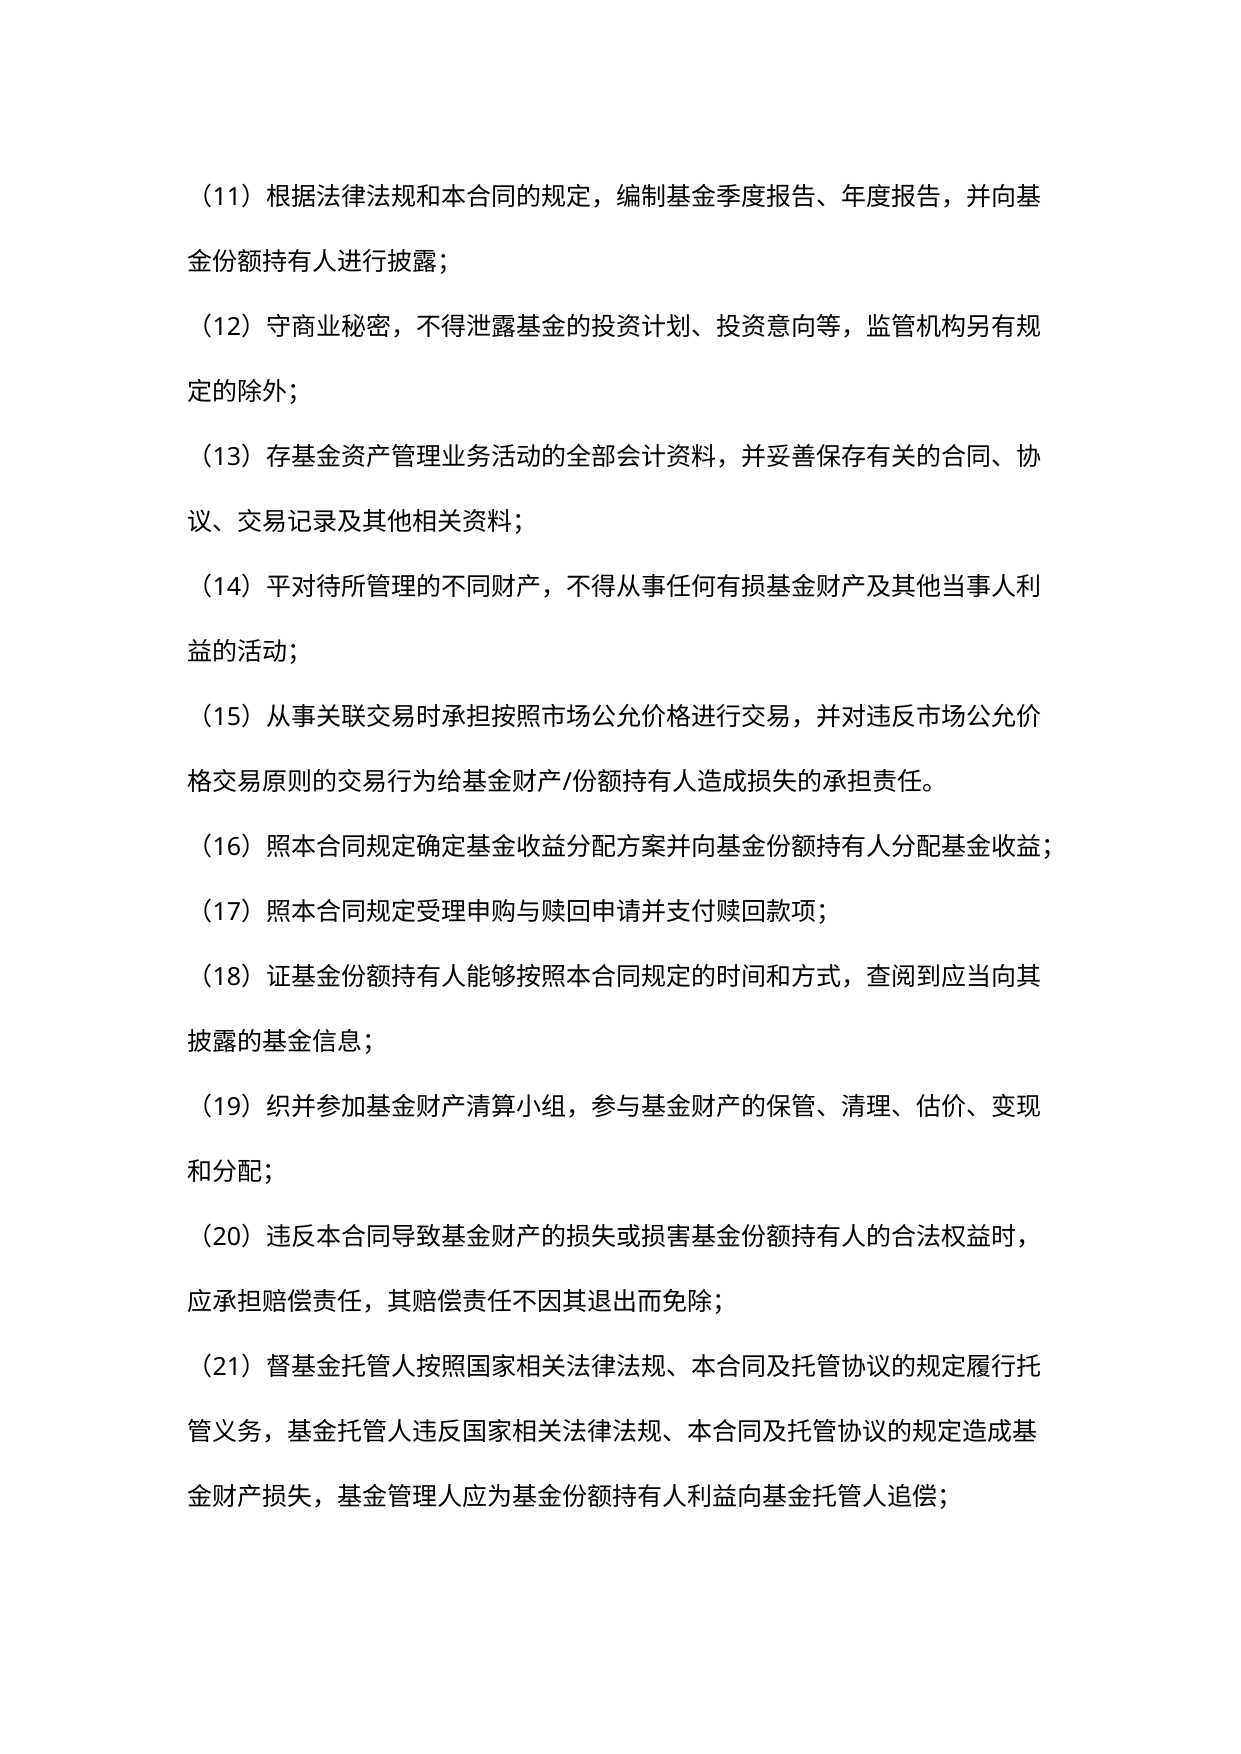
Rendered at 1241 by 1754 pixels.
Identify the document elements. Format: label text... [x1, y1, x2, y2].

text （19）织并参加基金财产清算小组，参与基金财产的保管、清理、估价、变现和分配； [187, 1072, 1053, 1202]
text （20）违反本合同导致基金财产的损失或损害基金份额持有人的合法权益时，应承担赔偿责任，其赔偿责任不因其退出而免除； [187, 1202, 1053, 1332]
text （14）平对待所管理的不同财产，不得从事任何有损基金财产及其他当事人利益的活动； [187, 552, 1053, 682]
text （15）从事关联交易时承担按照市场公允价格进行交易，并对违反市场公允价格交易原则的交易行为给基金财产/份额持有人造成损失的承担责任。 [187, 682, 1053, 812]
text （16）照本合同规定确定基金收益分配方案并向基金份额持有人分配基金收益； [187, 812, 1053, 877]
text （11）根据法律法规和本合同的规定，编制基金季度报告、年度报告，并向基金份额持有人进行披露； [187, 162, 1053, 292]
text （21）督基金托管人按照国家相关法律法规、本合同及托管协议的规定履行托管义务，基金托管人违反国家相关法律法规、本合同及托管协议的规定造成基金财产损失，基金管理人应为基金份额持有人利益向基金托管人追偿； [187, 1332, 1053, 1527]
text （17）照本合同规定受理申购与赎回申请并支付赎回款项； [187, 877, 1053, 942]
text （18）证基金份额持有人能够按照本合同规定的时间和方式，查阅到应当向其披露的基金信息； [187, 942, 1053, 1072]
text （12）守商业秘密，不得泄露基金的投资计划、投资意向等，监管机构另有规定的除外； [187, 292, 1053, 422]
text （13）存基金资产管理业务活动的全部会计资料，并妥善保存有关的合同、协议、交易记录及其他相关资料； [187, 422, 1053, 552]
